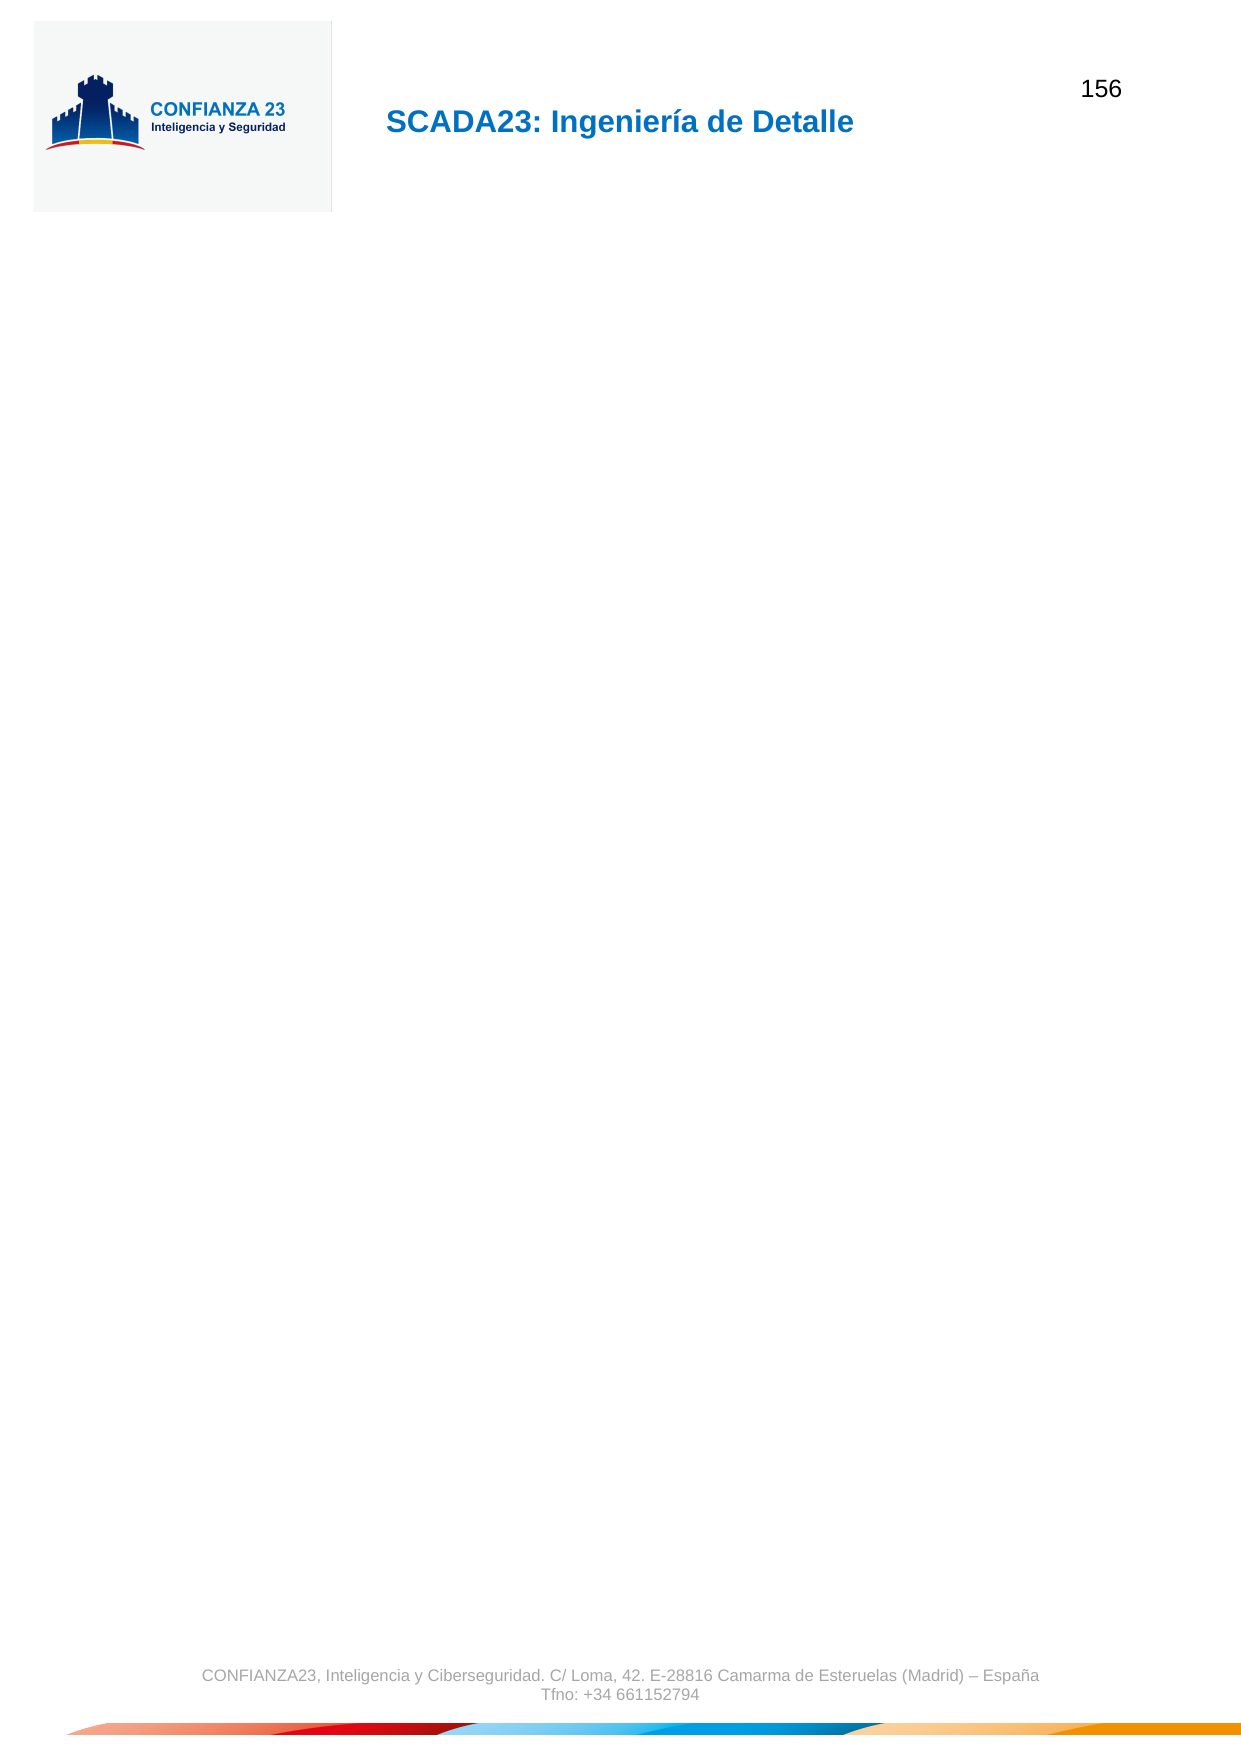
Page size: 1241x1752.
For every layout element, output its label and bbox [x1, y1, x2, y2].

picture [0, 1723, 669, 1735]
picture [33, 21, 368, 212]
picture [847, 1723, 1241, 1735]
